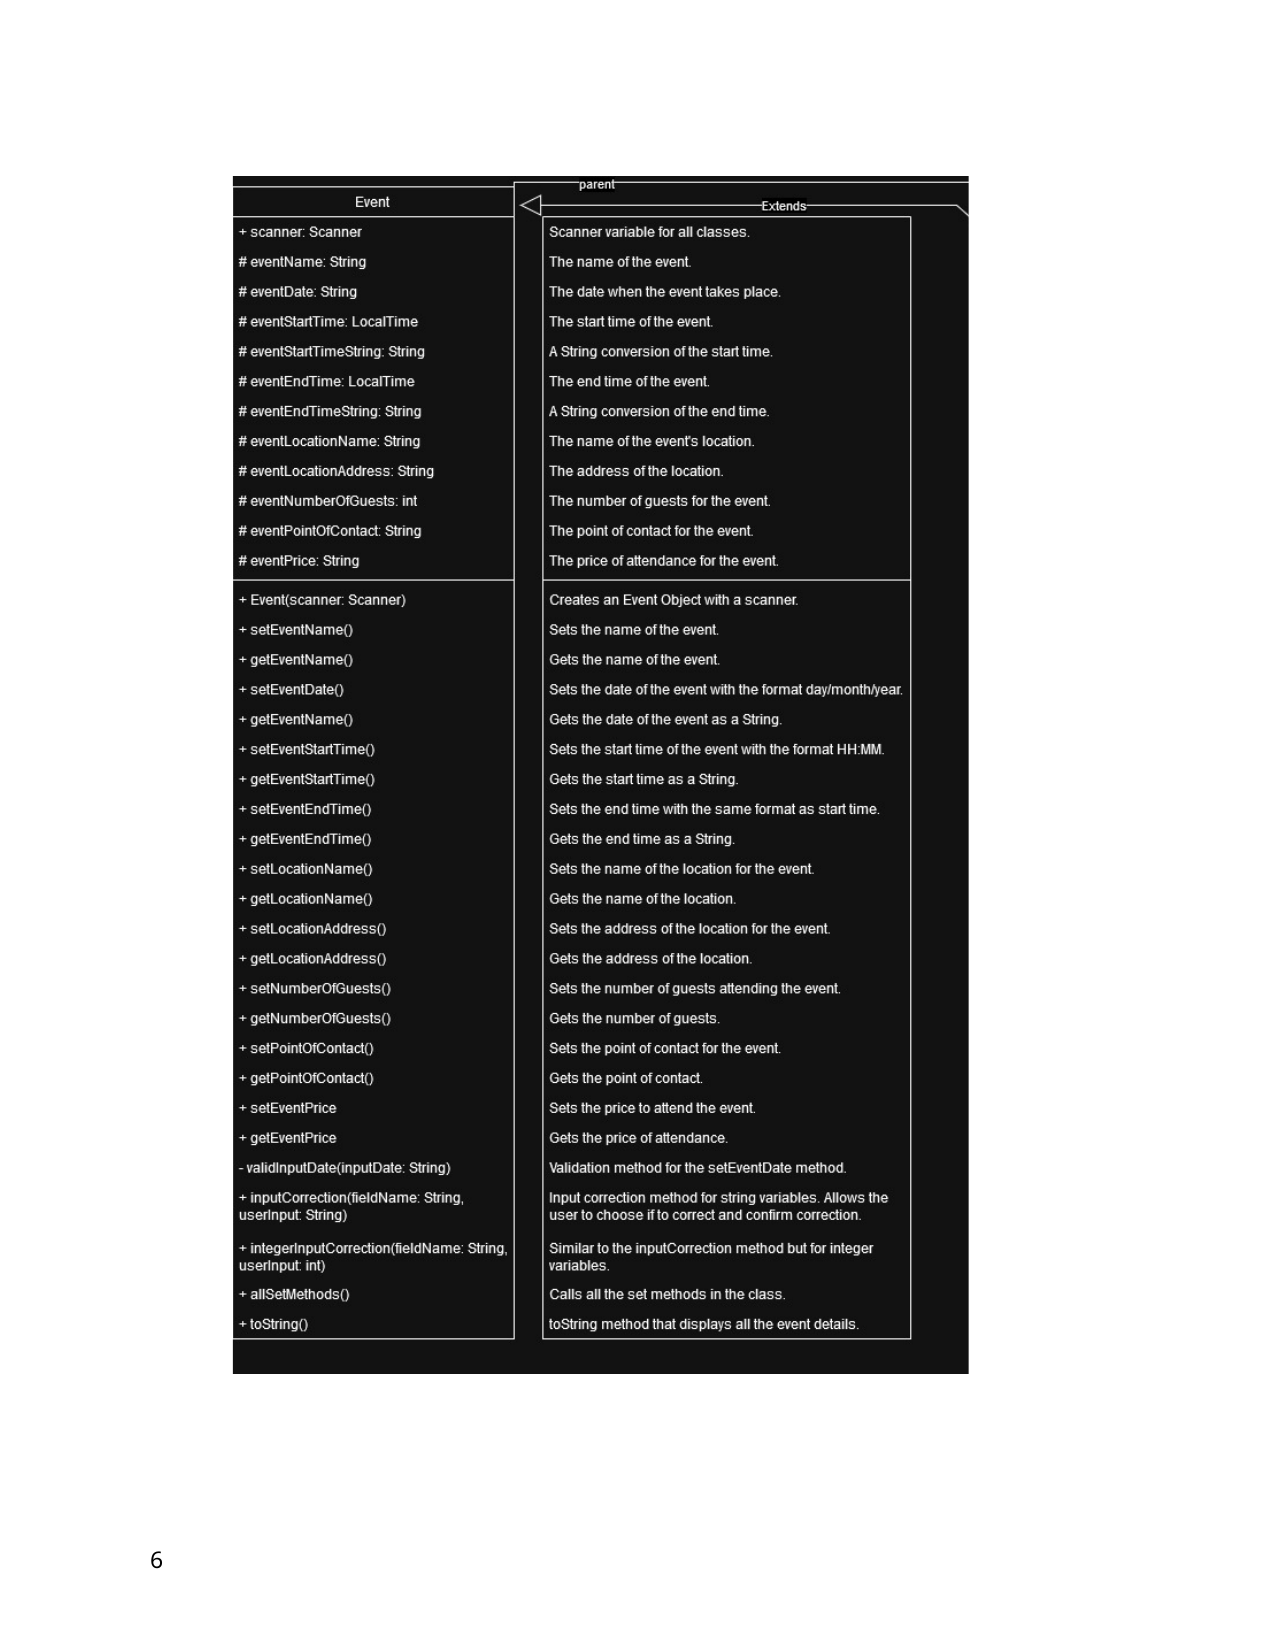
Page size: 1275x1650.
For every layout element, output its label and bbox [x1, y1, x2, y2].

picture [232, 176, 969, 1374]
